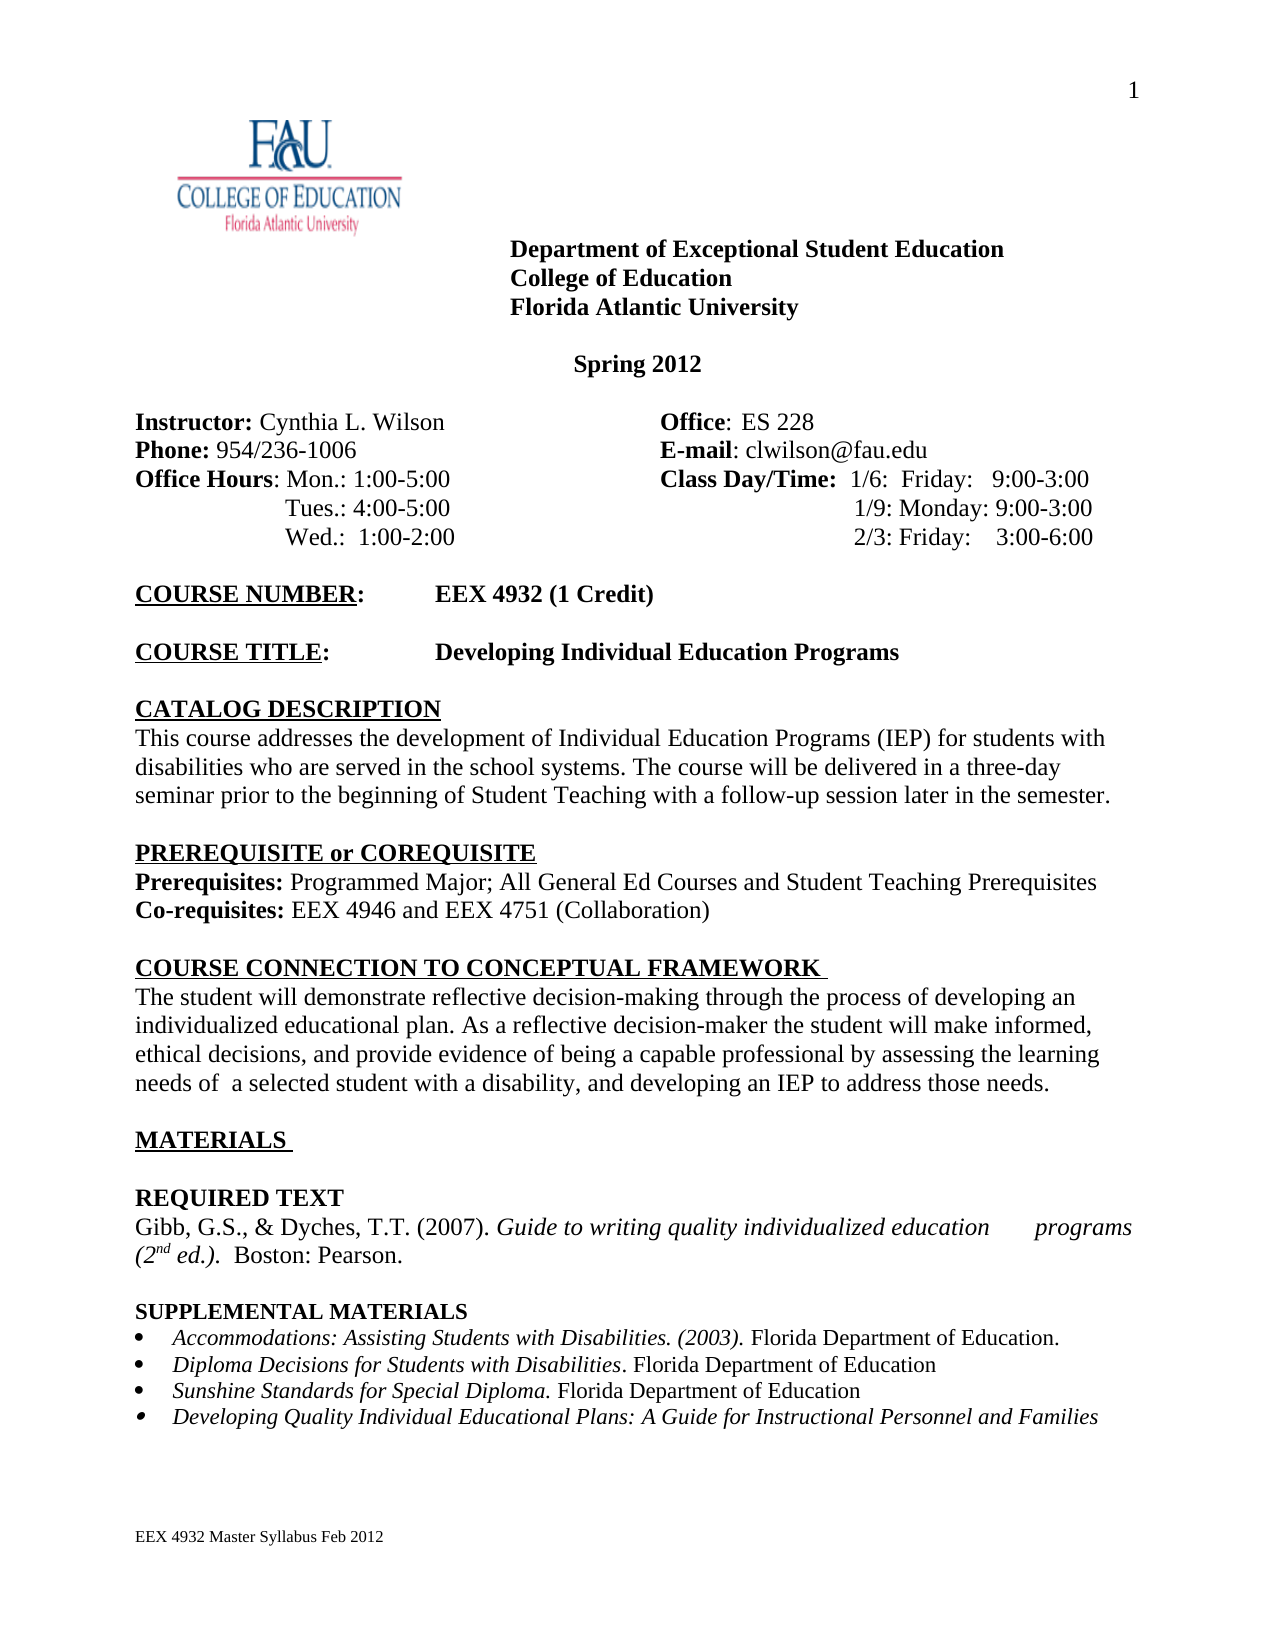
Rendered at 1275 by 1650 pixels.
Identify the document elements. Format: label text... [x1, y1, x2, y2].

text COURSE CONNECTION TO CONCEPTUAL FRAMEWORK [135, 953, 1140, 982]
list Diploma Decisions for Students with Disabilities. Florida Department of Education [135, 1351, 1140, 1377]
text Required Text [135, 1183, 1140, 1212]
text PREREQUISITE or COREQUISITE [135, 838, 1140, 867]
text The student will demonstrate reflective decision-making through the process of developing an individualized educational plan. As a reflective decision-maker the student will make informed, ethical decisions, and provide evidence of being a capable professional by assessing the learning needs of a selected student with a disability, and developing an IEP to address those needs. [135, 982, 1140, 1097]
text Instructor: Cynthia L. Wilson Office: ES 228 [135, 407, 1140, 435]
text Office Hours: Mon.: 1:00-5:00 Class Day/Time: 1/6: Friday: 9:00-3:00 [135, 464, 1140, 493]
text SUPPLEMENTAL MATERIALS [135, 1298, 1140, 1324]
text Wed.: 1:00-2:00 2/3: Friday: 3:00-6:00 [135, 522, 1140, 550]
text Tues.: 4:00-5:00 1/9: Monday: 9:00-3:00 [135, 493, 1140, 522]
list Sunshine Standards for Special Diploma. Florida Department of Education [135, 1377, 1140, 1403]
text Course Title: Developing Individual Education Programs [135, 637, 1140, 665]
list Accommodations: Assisting Students with Disabilities. (2003). Florida Department of Education. [135, 1324, 1140, 1351]
text Co-requisites: EEX 4946 and EEX 4751 (Collaboration) [135, 895, 1140, 924]
text Course Number: EEX 4932 (1 Credit) [135, 579, 1140, 608]
list Developing Quality Individual Educational Plans: A Guide for Instructional Personnel and Families [135, 1403, 1140, 1430]
text Catalog Description [135, 694, 1140, 723]
text Gibb, G.S., & Dyches, T.T. (2007). Guide to writing quality individualized education programs (2nd ed.). Boston: Pearson. [135, 1212, 1140, 1269]
text College of Education [435, 263, 1140, 292]
text This course addresses the development of Individual Education Programs (IEP) for students with disabilities who are served in the school systems. The course will be delivered in a three-day seminar prior to the beginning of Student Teaching with a follow-up session later in the semester. [135, 723, 1140, 809]
text MATERIALS [135, 1125, 1140, 1154]
text Phone: 954/236-1006 E-mail: clwilson@fau.edu [135, 435, 1140, 464]
text Spring 2012 [135, 349, 1140, 378]
text Florida Atlantic University [135, 292, 1140, 320]
text Prerequisites: Programmed Major; All General Ed Courses and Student Teaching Prerequisites [135, 867, 1215, 895]
picture [135, 120, 460, 258]
